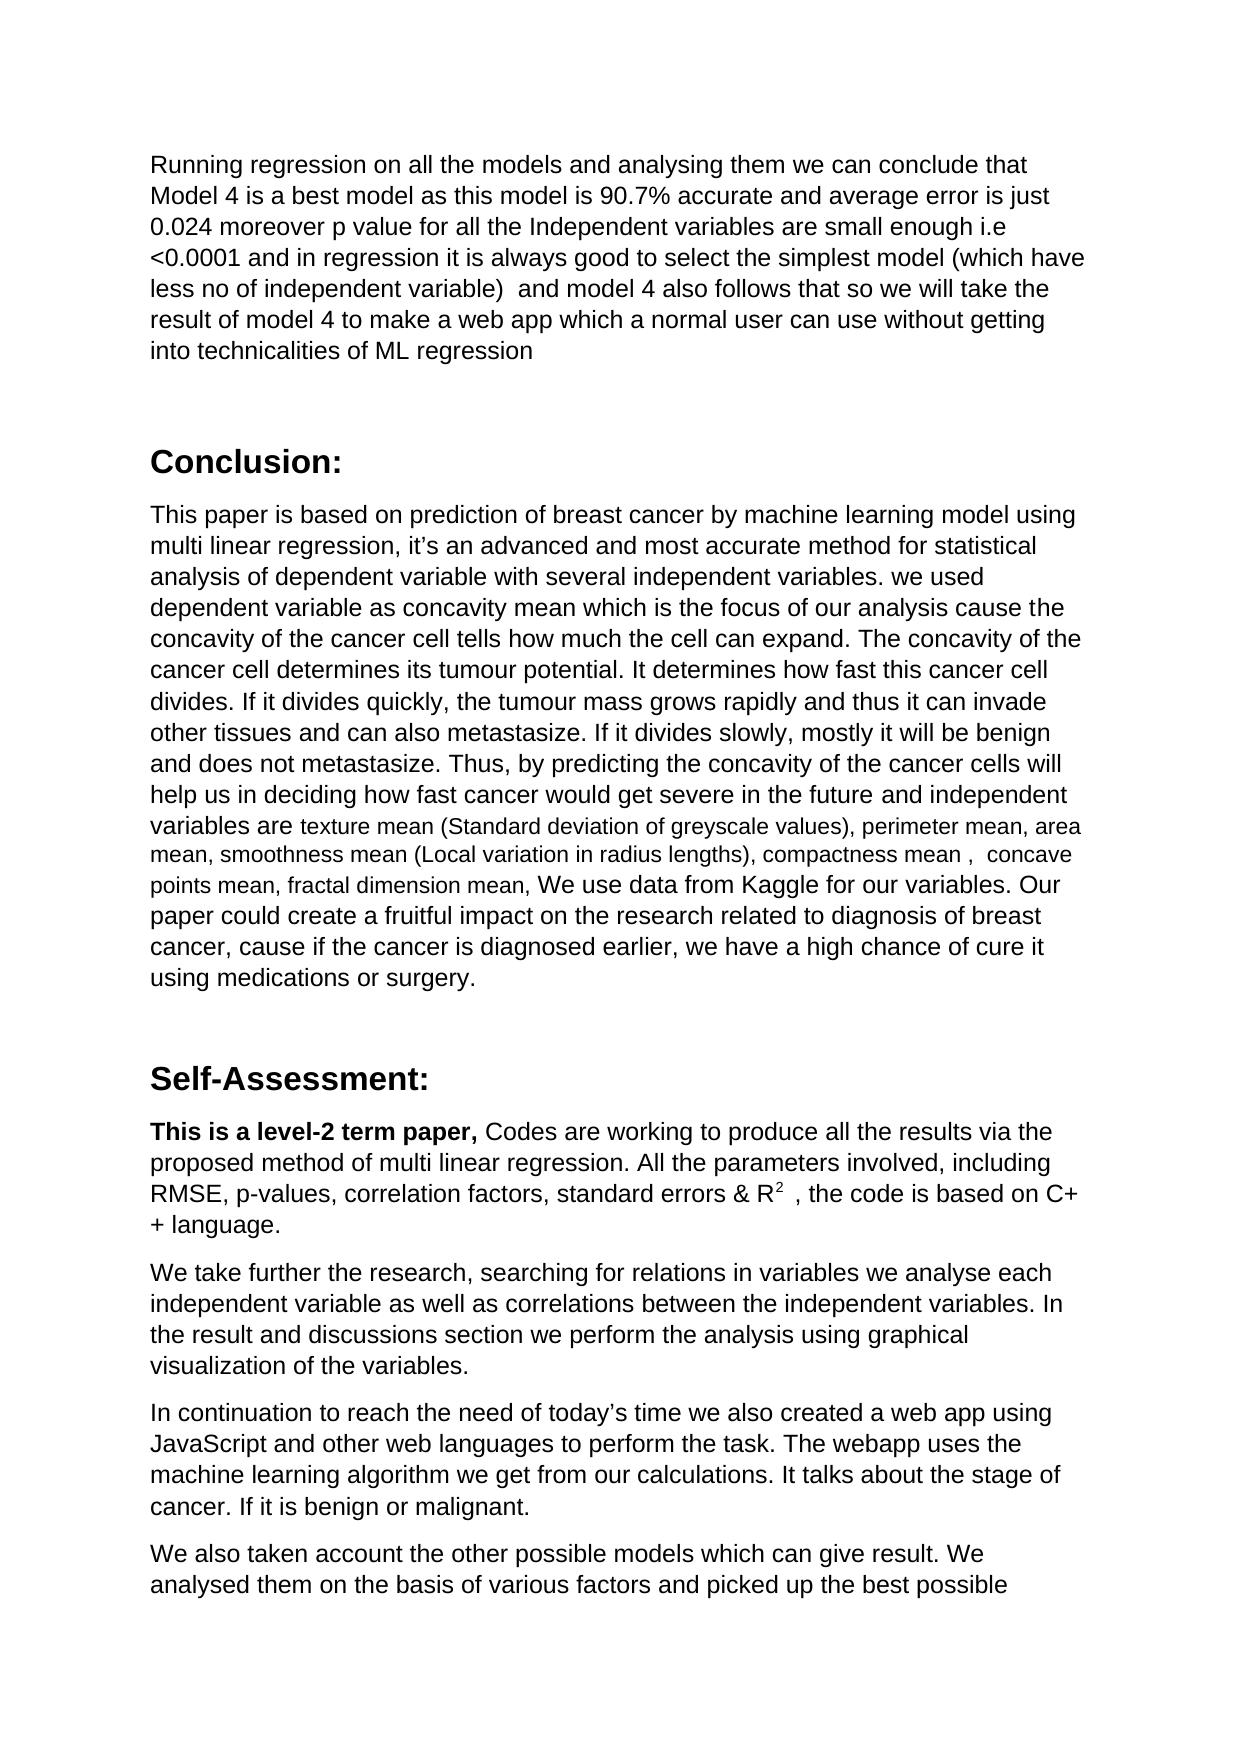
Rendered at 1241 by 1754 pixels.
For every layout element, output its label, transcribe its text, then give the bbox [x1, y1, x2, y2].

text Self-Assessment: [150, 1059, 1090, 1097]
text In continuation to reach the need of today’s time we also created a web app using JavaScript and other web languages to perform the task. The webapp uses the machine learning algorithm we get from our calculations. It talks about the stage of cancer. If it is benign or malignant. [150, 1398, 1090, 1520]
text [150, 1539, 1090, 1599]
text We take further the research, searching for relations in variables we analyse each independent variable as well as correlations between the independent variables. In the result and discussions section we perform the analysis using graphical visualization of the variables. [150, 1258, 1090, 1379]
text Running regression on all the models and analysing them we can conclude that Model 4 is a best model as this model is 90.7% accurate and average error is just 0.024 moreover p value for all the Independent variables are small enough i.e <0.0001 and in regression it is always good to select the simplest model (which have less no of independent variable) and model 4 also follows that so we will take the result of model 4 to make a web app which a normal user can use without getting into technicalities of ML regression [150, 150, 1090, 365]
text This paper is based on prediction of breast cancer by machine learning model using multi linear regression, it’s an advanced and most accurate method for statistical analysis of dependent variable with several independent variables. we used dependent variable as concavity mean which is the focus of our analysis cause the concavity of the cancer cell tells how much the cell can expand. The concavity of the cancer cell determines its tumour potential. It determines how fast this cancer cell divides. If it divides quickly, the tumour mass grows rapidly and thus it can invade other tissues and can also metastasize. If it divides slowly, mostly it will be benign and does not metastasize. Thus, by predicting the concavity of the cancer cells will help us in deciding how fast cancer would get severe in the future and independent variables are texture mean (Standard deviation of greyscale values), perimeter mean, area mean, smoothness mean (Local variation in radius lengths), compactness mean , concave points mean, fractal dimension mean, We use data from Kaggle for our variables. Our paper could create a fruitful impact on the research related to diagnosis of breast cancer, cause if the cancer is diagnosed earlier, we have a high chance of cure it using medications or surgery. [150, 500, 1090, 992]
text Conclusion: [150, 442, 1090, 481]
text This is a level-2 term paper, Codes are working to produce all the results via the proposed method of multi linear regression. All the parameters involved, including RMSE, p-values, correlation factors, standard errors & R2 , the code is based on C++ language. [150, 1117, 1090, 1239]
